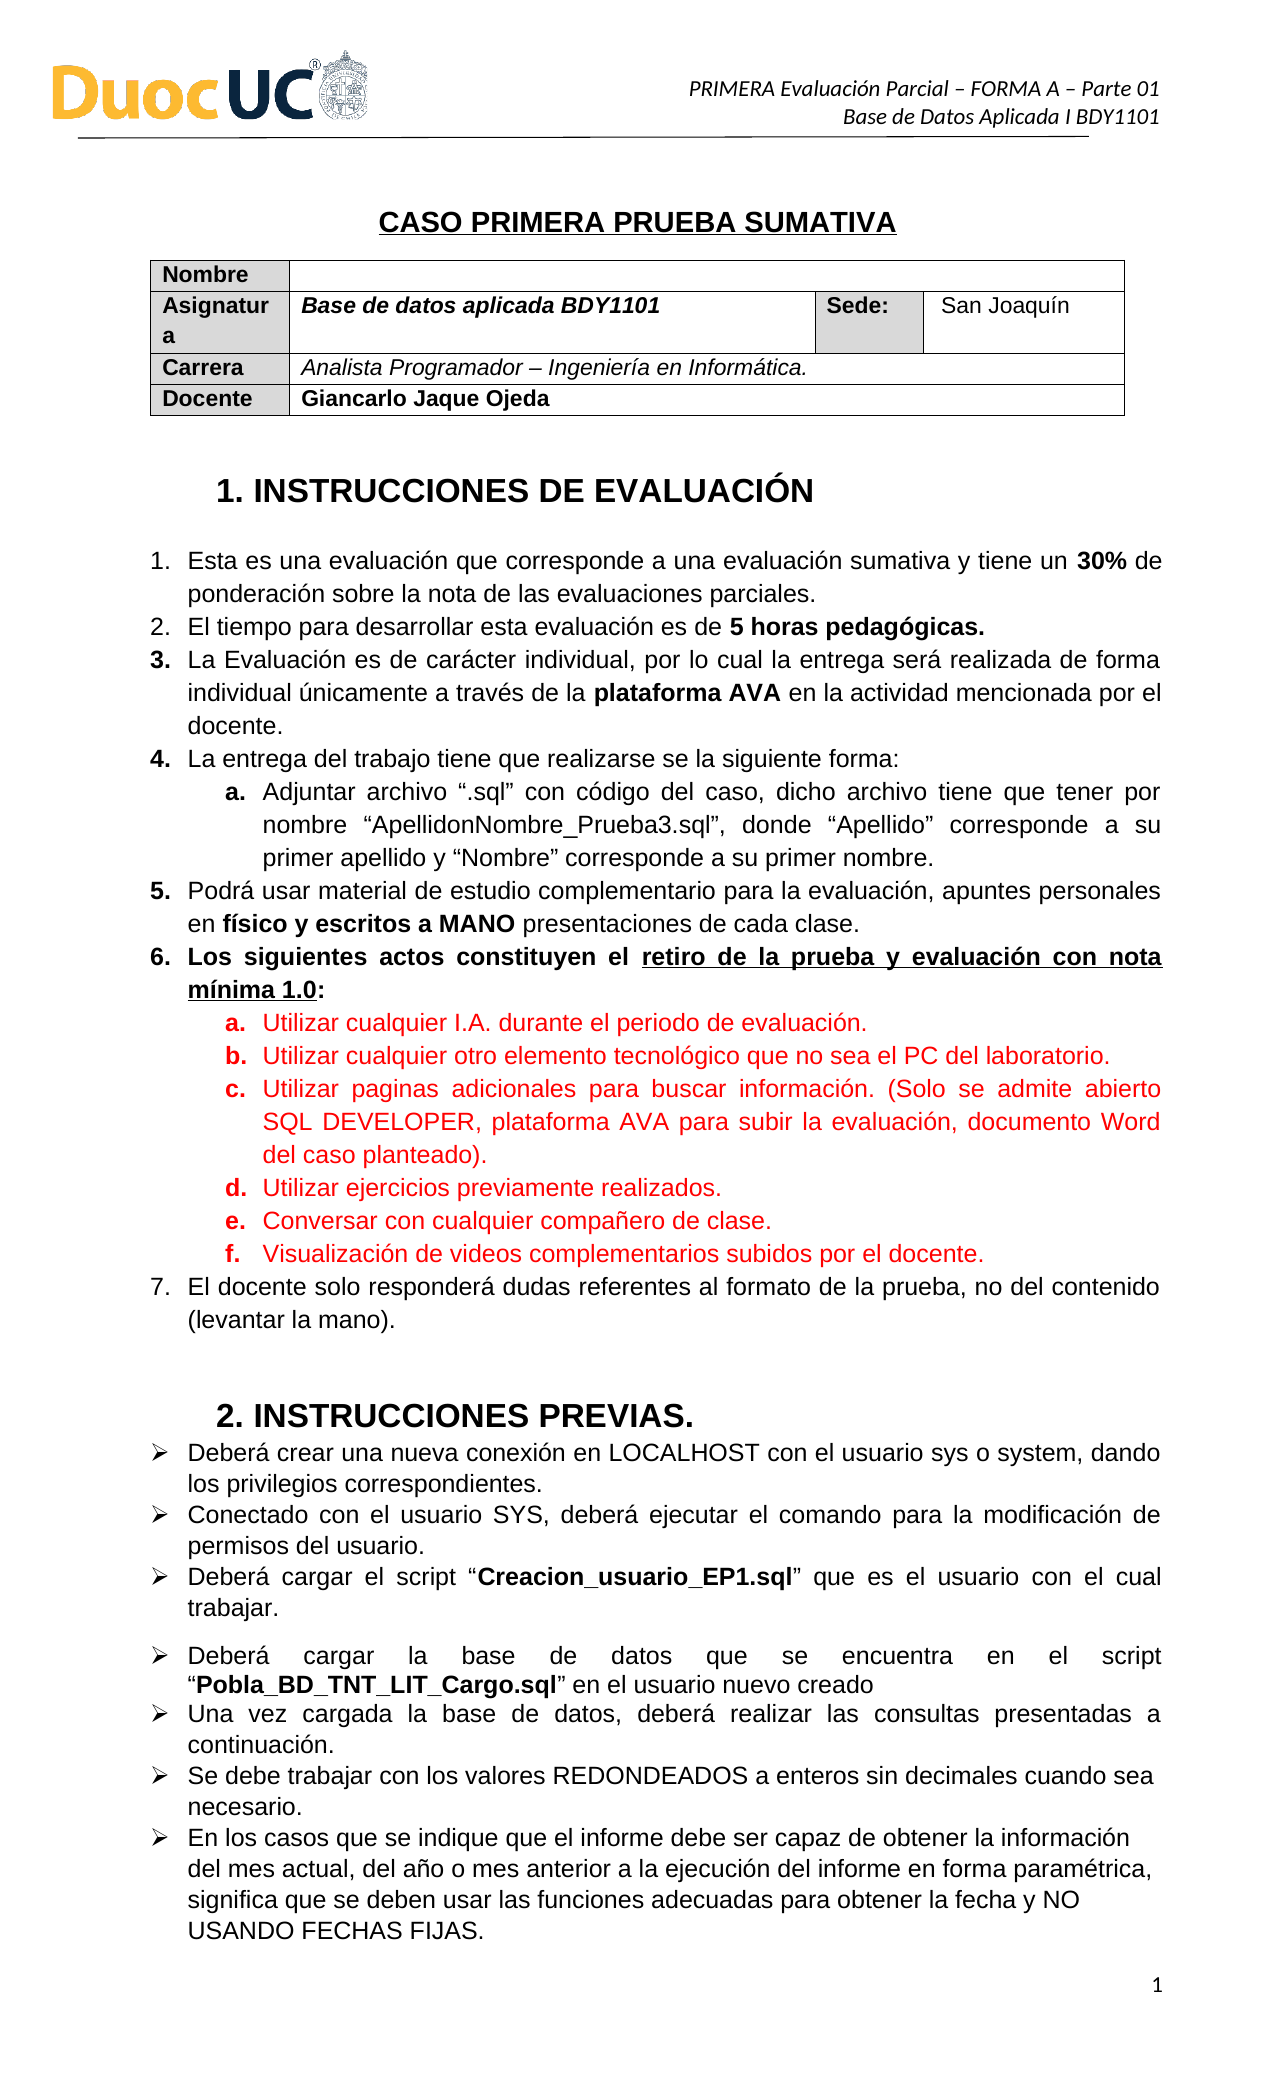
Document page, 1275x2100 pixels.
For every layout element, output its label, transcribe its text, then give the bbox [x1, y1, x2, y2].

list Podrá usar material de estudio complementario para la evaluación, apuntes personales en físico y escritos a MANO presentaciones de cada clase. [150, 876, 1162, 938]
picture [51, 50, 367, 119]
table_cell Docente [151, 385, 289, 415]
table_header Nombre [151, 261, 289, 291]
list Esta es una evaluación que corresponde a una evaluación sumativa y tiene un 30% de ponderación sobre la nota de las evaluaciones parciales. [150, 546, 1162, 607]
list Conectado con el usuario SYS, deberá ejecutar el comando para la modificación de permisos del usuario. [150, 1500, 1162, 1560]
list La Evaluación es de carácter individual, por lo cual la entrega será realizada de forma individual únicamente a través de la plataforma AVA en la actividad mencionada por el docente. [150, 645, 1162, 739]
list Conversar con cualquier compañero de clase. [225, 1206, 1162, 1235]
list Adjuntar archivo “.sql” con código del caso, dicho archivo tiene que tener por nombre “ApellidonNombre_Prueba3.sql”, donde “Apellido” corresponde a su primer apellido y “Nombre” corresponde a su primer nombre. [225, 777, 1162, 872]
list Los siguientes actos constituyen el retiro de la prueba y evaluación con nota mínima 1.0: [150, 942, 1162, 1004]
table_header [290, 261, 1124, 291]
list El tiempo para desarrollar esta evaluación es de 5 horas pedagógicas. [150, 612, 1162, 641]
list La entrega del trabajo tiene que realizarse se la siguiente forma: [150, 744, 1162, 773]
subtitle INSTRUCCIONES PREVIAS. [216, 1396, 1162, 1435]
text CASO PRIMERA PRUEBA SUMATIVA [112, 205, 1162, 238]
table_cell Base de datos aplicada BDY1101 [290, 292, 815, 353]
list Visualización de videos complementarios subidos por el docente. [225, 1239, 1162, 1268]
table_cell Analista Programador – Ingeniería en Informática. [290, 354, 1124, 384]
list Se debe trabajar con los valores REDONDEADOS a enteros sin decimales cuando sea necesario. [150, 1761, 1162, 1821]
list Utilizar cualquier otro elemento tecnológico que no sea el PC del laboratorio. [225, 1041, 1162, 1070]
list Deberá cargar la base de datos que se encuentra en el script “Pobla_BD_TNT_LIT_Cargo.sql” en el usuario nuevo creado [150, 1641, 1162, 1698]
list Una vez cargada la base de datos, deberá realizar las consultas presentadas a continuación. [150, 1698, 1162, 1758]
list Deberá cargar el script “Creacion_usuario_EP1.sql” que es el usuario con el cual trabajar. [150, 1562, 1162, 1622]
subtitle INSTRUCCIONES DE EVALUACIÓN [216, 471, 1162, 510]
table_cell Asignatura [151, 292, 289, 353]
list Utilizar ejercicios previamente realizados. [225, 1173, 1162, 1202]
list En los casos que se indique que el informe debe ser capaz de obtener la información del mes actual, del año o mes anterior a la ejecución del informe en forma paramétrica, significa que se deben usar las funciones adecuadas para obtener la fecha y NO USANDO FECHAS FIJAS. [150, 1823, 1162, 1945]
list Utilizar paginas adicionales para buscar información. (Solo se admite abierto SQL DEVELOPER, plataforma AVA para subir la evaluación, documento Word del caso planteado). [225, 1074, 1162, 1169]
table_cell Giancarlo Jaque Ojeda [290, 385, 1124, 415]
table_cell Sede: [816, 292, 923, 353]
list Deberá crear una nueva conexión en LOCALHOST con el usuario sys o system, dando los privilegios correspondientes. [150, 1438, 1162, 1498]
table_cell San Joaquín [924, 292, 1124, 353]
list Utilizar cualquier I.A. durante el periodo de evaluación. [225, 1008, 1162, 1037]
table_cell Carrera [151, 354, 289, 384]
list El docente solo responderá dudas referentes al formato de la prueba, no del contenido (levantar la mano). [150, 1272, 1162, 1334]
